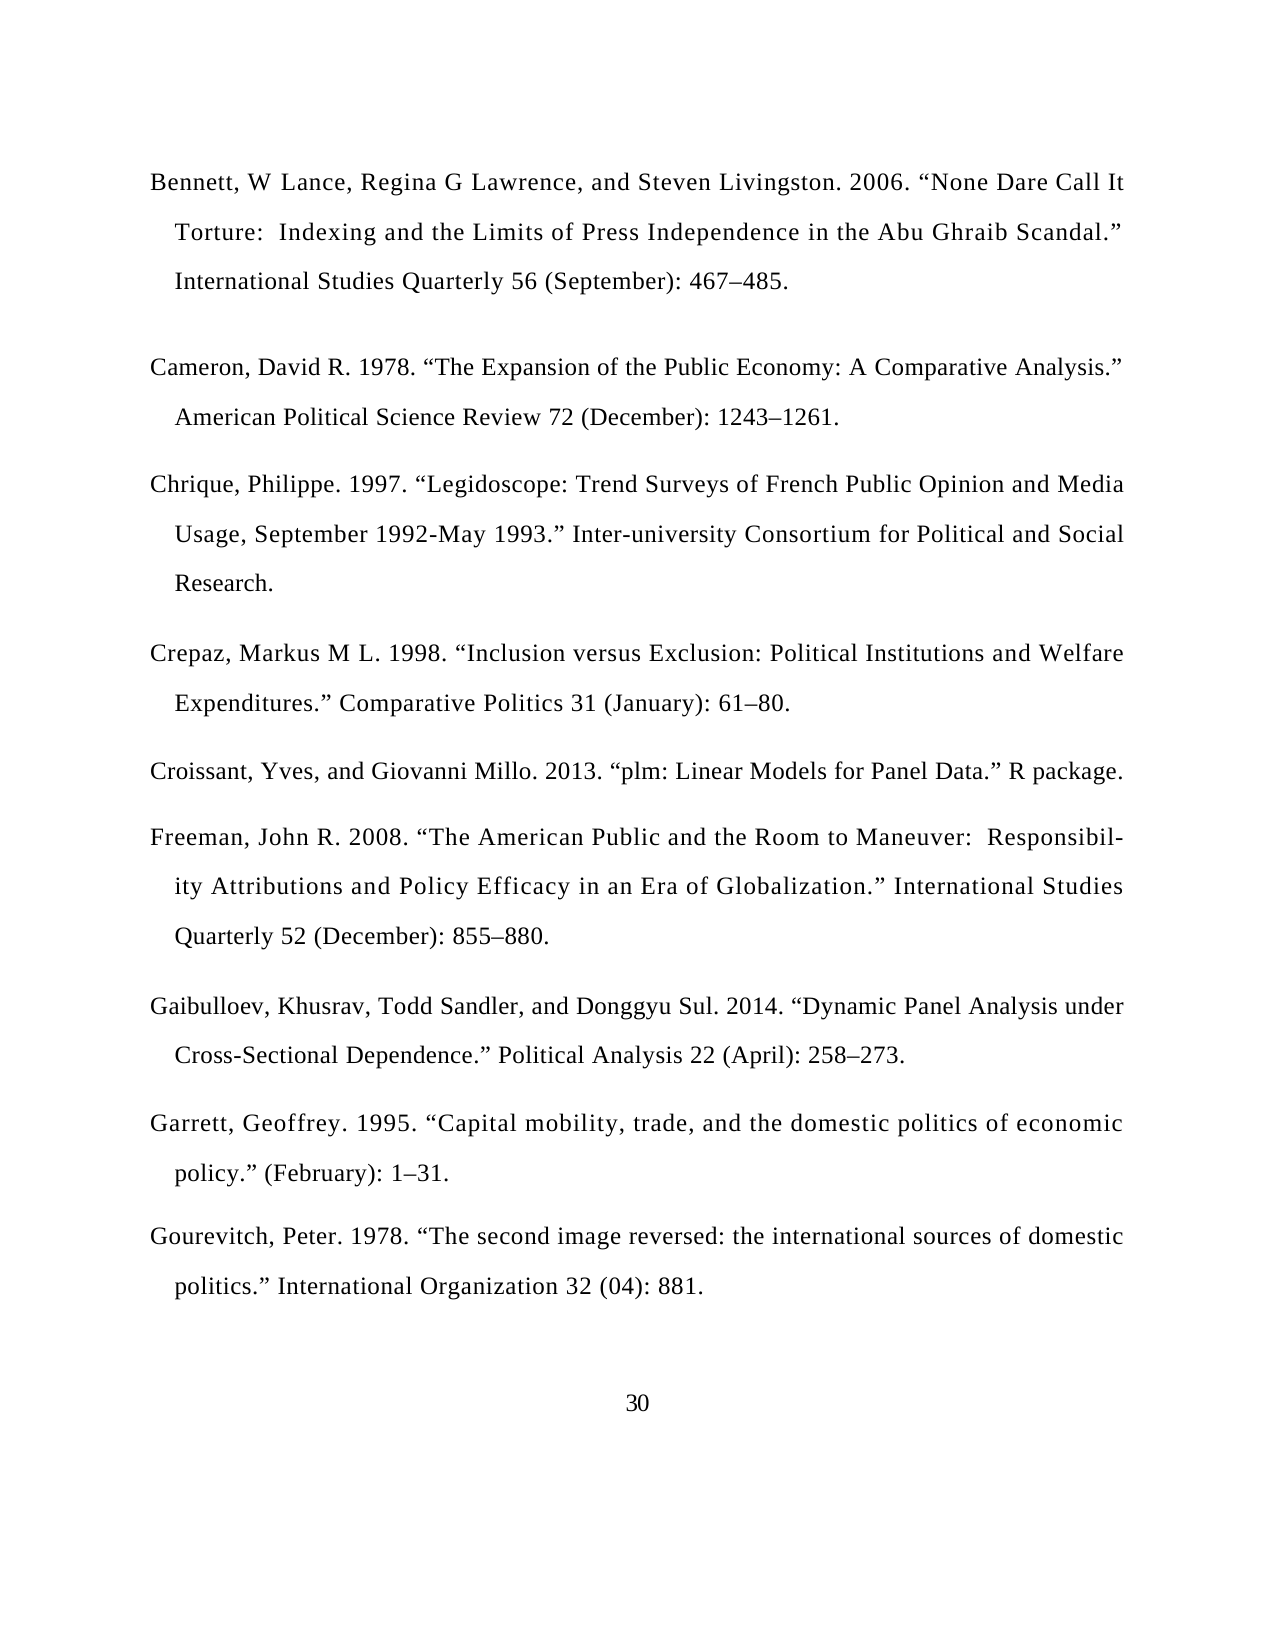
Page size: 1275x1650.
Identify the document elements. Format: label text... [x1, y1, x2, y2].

text Chrique, Philippe. 1997. “Legidoscope: Trend Surveys of French Public Opinion and Media Usage, September 1992-May 1993.” Inter-university Consortium for Political and Social Research. [150, 469, 1132, 597]
text Expenditures.” Comparative Politics 31 (January): 61–80. [174, 686, 1275, 718]
text Garrett, Geoffrey. 1995. “Capital mobility, trade, and the domestic politics of economic [150, 1107, 1275, 1138]
text Freeman, John R. 2008. “The American Public and the Room to Maneuver: Responsibil- ity Attributions and Policy Efficacy in an Era of Globalization.” International Studies Quarterly 52 (December): 855–880. [150, 822, 1132, 950]
text Cross-Sectional Dependence.” Political Analysis 22 (April): 258–273. [174, 1039, 1275, 1070]
text Crepaz, Markus M L. 1998. “Inclusion versus Exclusion: Political Institutions and Welfare [150, 636, 1275, 668]
text Croissant, Yves, and Giovanni Millo. 2013. “plm: Linear Models for Panel Data.” R package. [150, 754, 1275, 785]
text Cameron, David R. 1978. “The Expansion of the Public Economy: A Comparative Analysis.” American Political Science Review 72 (December): 1243–1261. [150, 352, 1129, 430]
text politics.” International Organization 32 (04): 881. [174, 1269, 1275, 1301]
text Bennett, W Lance, Regina G Lawrence, and Steven Livingston. 2006. “None Dare Call It Torture: Indexing and the Limits of Press Independence in the Abu Ghraib Scandal.” International Studies Quarterly 56 (September): 467–485. [150, 167, 1132, 295]
text Gaibulloev, Khusrav, Todd Sandler, and Donggyu Sul. 2014. “Dynamic Panel Analysis under [150, 989, 1275, 1021]
text Gourevitch, Peter. 1978. “The second image reversed: the international sources of domestic [150, 1219, 1275, 1251]
text policy.” (February): 1–31. [174, 1156, 1275, 1188]
text 30 [625, 1386, 1275, 1417]
